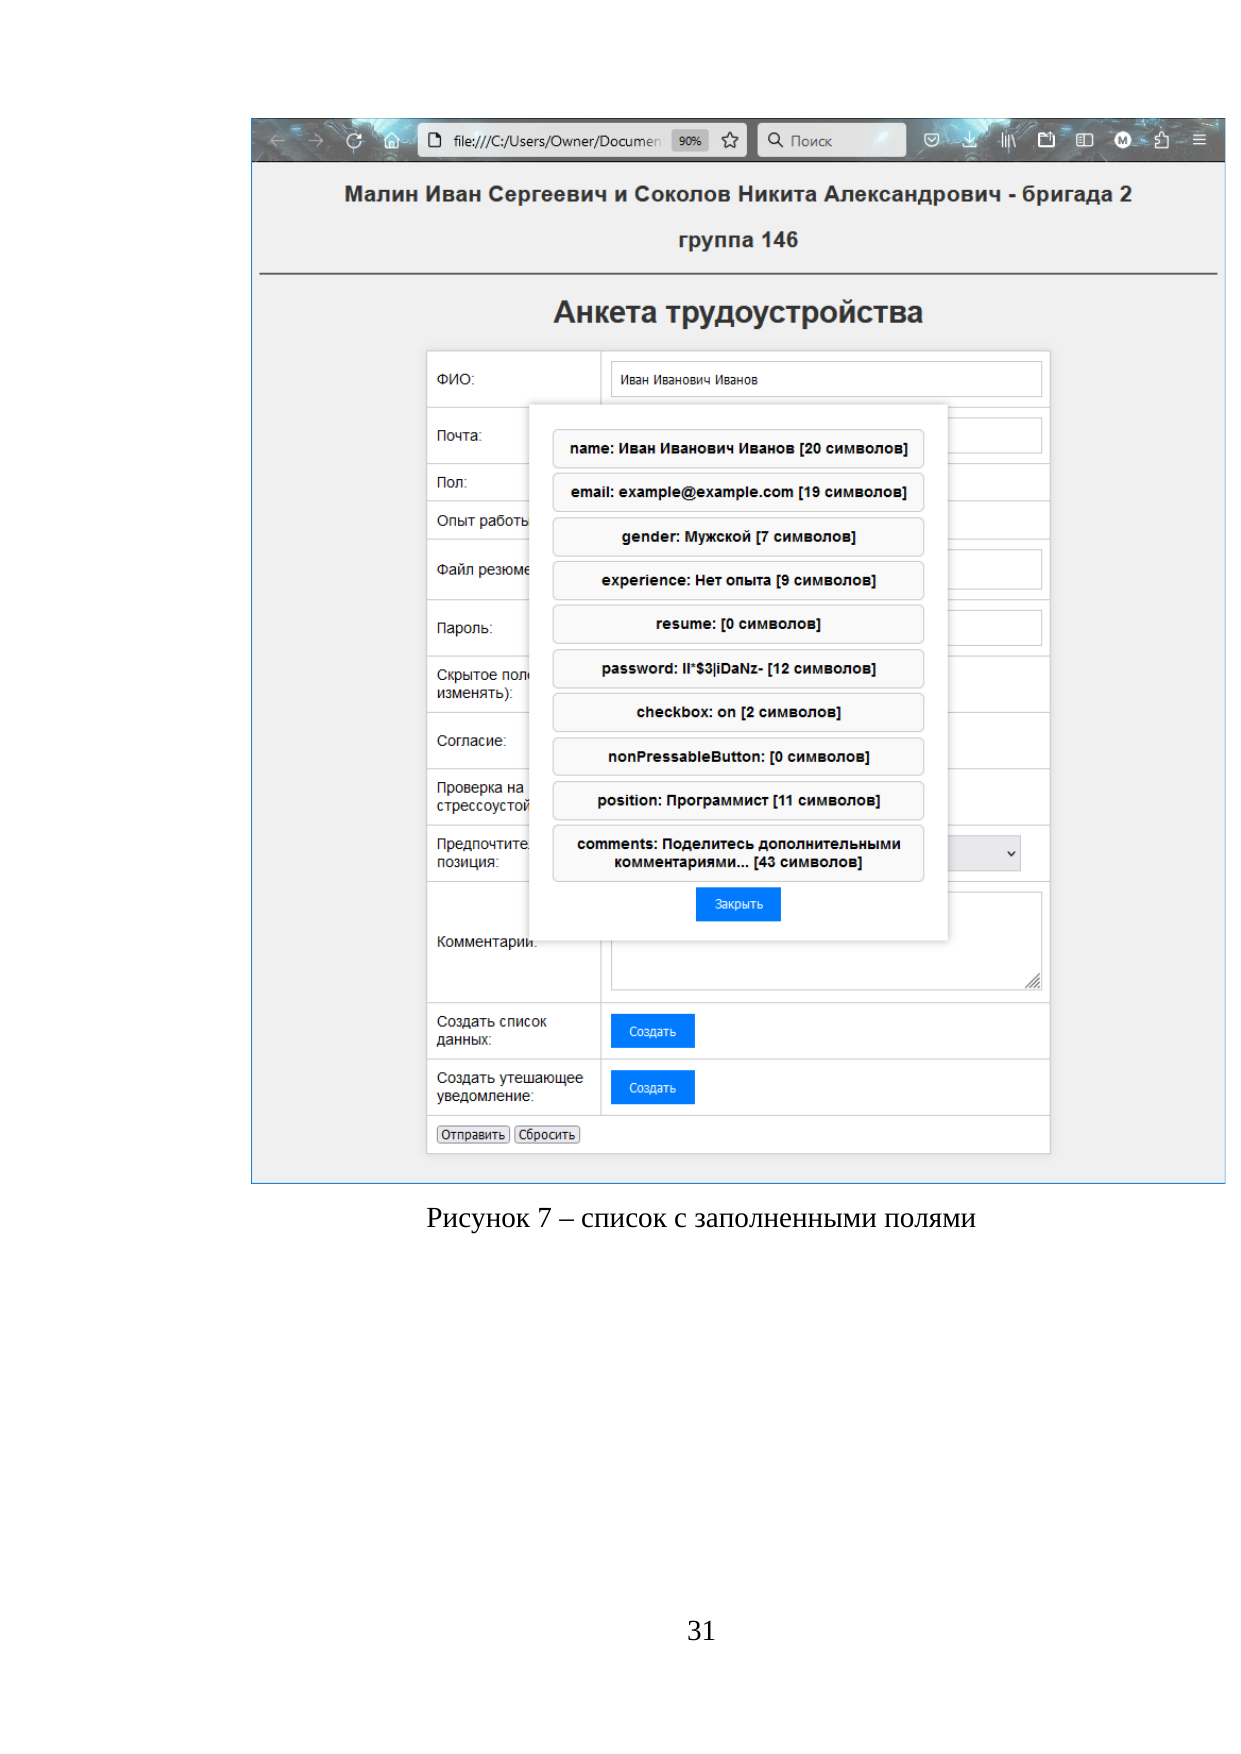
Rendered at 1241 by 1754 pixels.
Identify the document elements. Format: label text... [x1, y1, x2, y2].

picture [251, 118, 1226, 1184]
text Рисунок 7 – список с заполненными полями [177, 1200, 1152, 1233]
